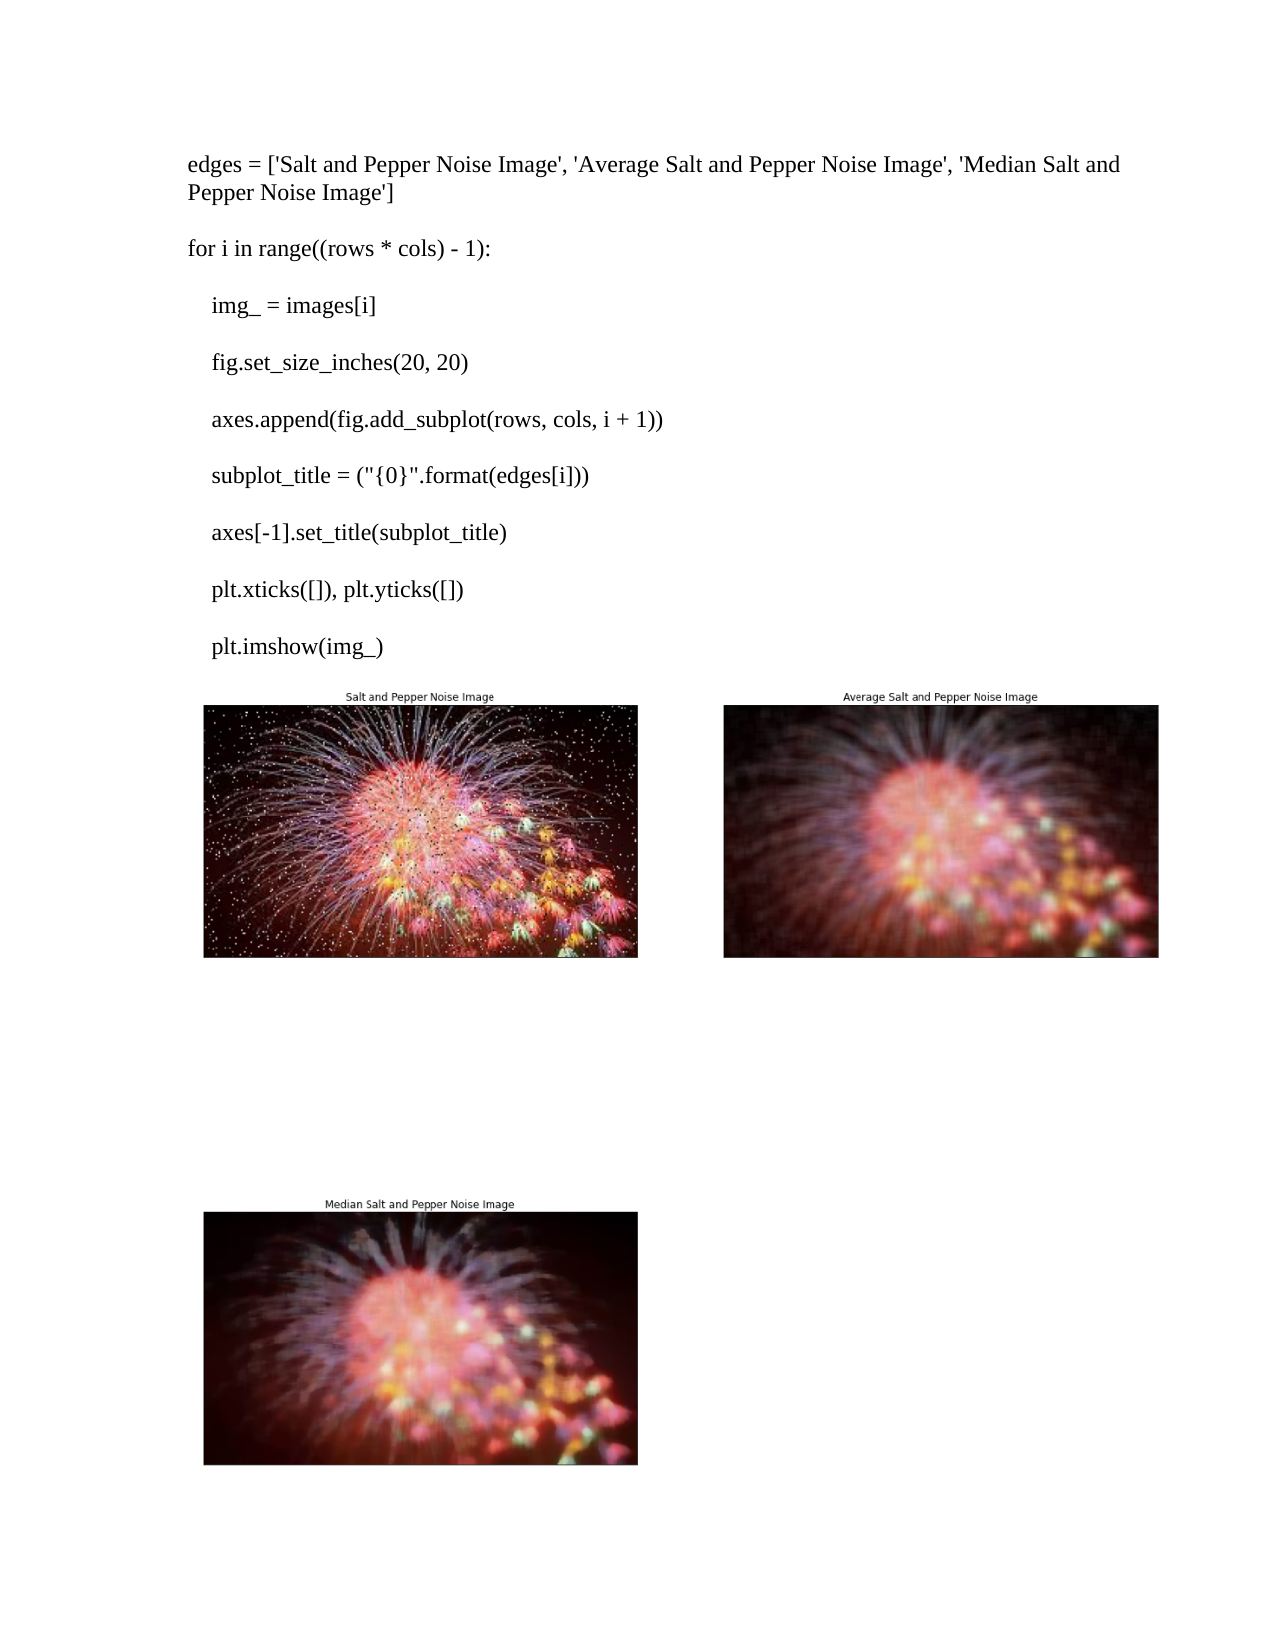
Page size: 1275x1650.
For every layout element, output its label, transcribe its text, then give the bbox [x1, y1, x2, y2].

text axes.append(fig.add_subplot(rows, cols, i + 1)) [187, 405, 1125, 432]
text for i in range((rows * cols) - 1): [187, 234, 1125, 262]
text plt.xticks([]), plt.yticks([]) [187, 575, 1125, 603]
picture [187, 687, 1163, 1475]
text fig.set_size_inches(20, 20) [187, 348, 1125, 376]
text edges = ['Salt and Pepper Noise Image', 'Average Salt and Pepper Noise Image', 'Median Salt and Pepper Noise Image'] [187, 150, 1125, 205]
text subplot_title = ("{0}".format(edges[i])) [187, 461, 1125, 489]
text img_ = images[i] [187, 291, 1125, 319]
text plt.imshow(img_) [187, 632, 1125, 659]
text axes[-1].set_title(subplot_title) [187, 518, 1125, 546]
